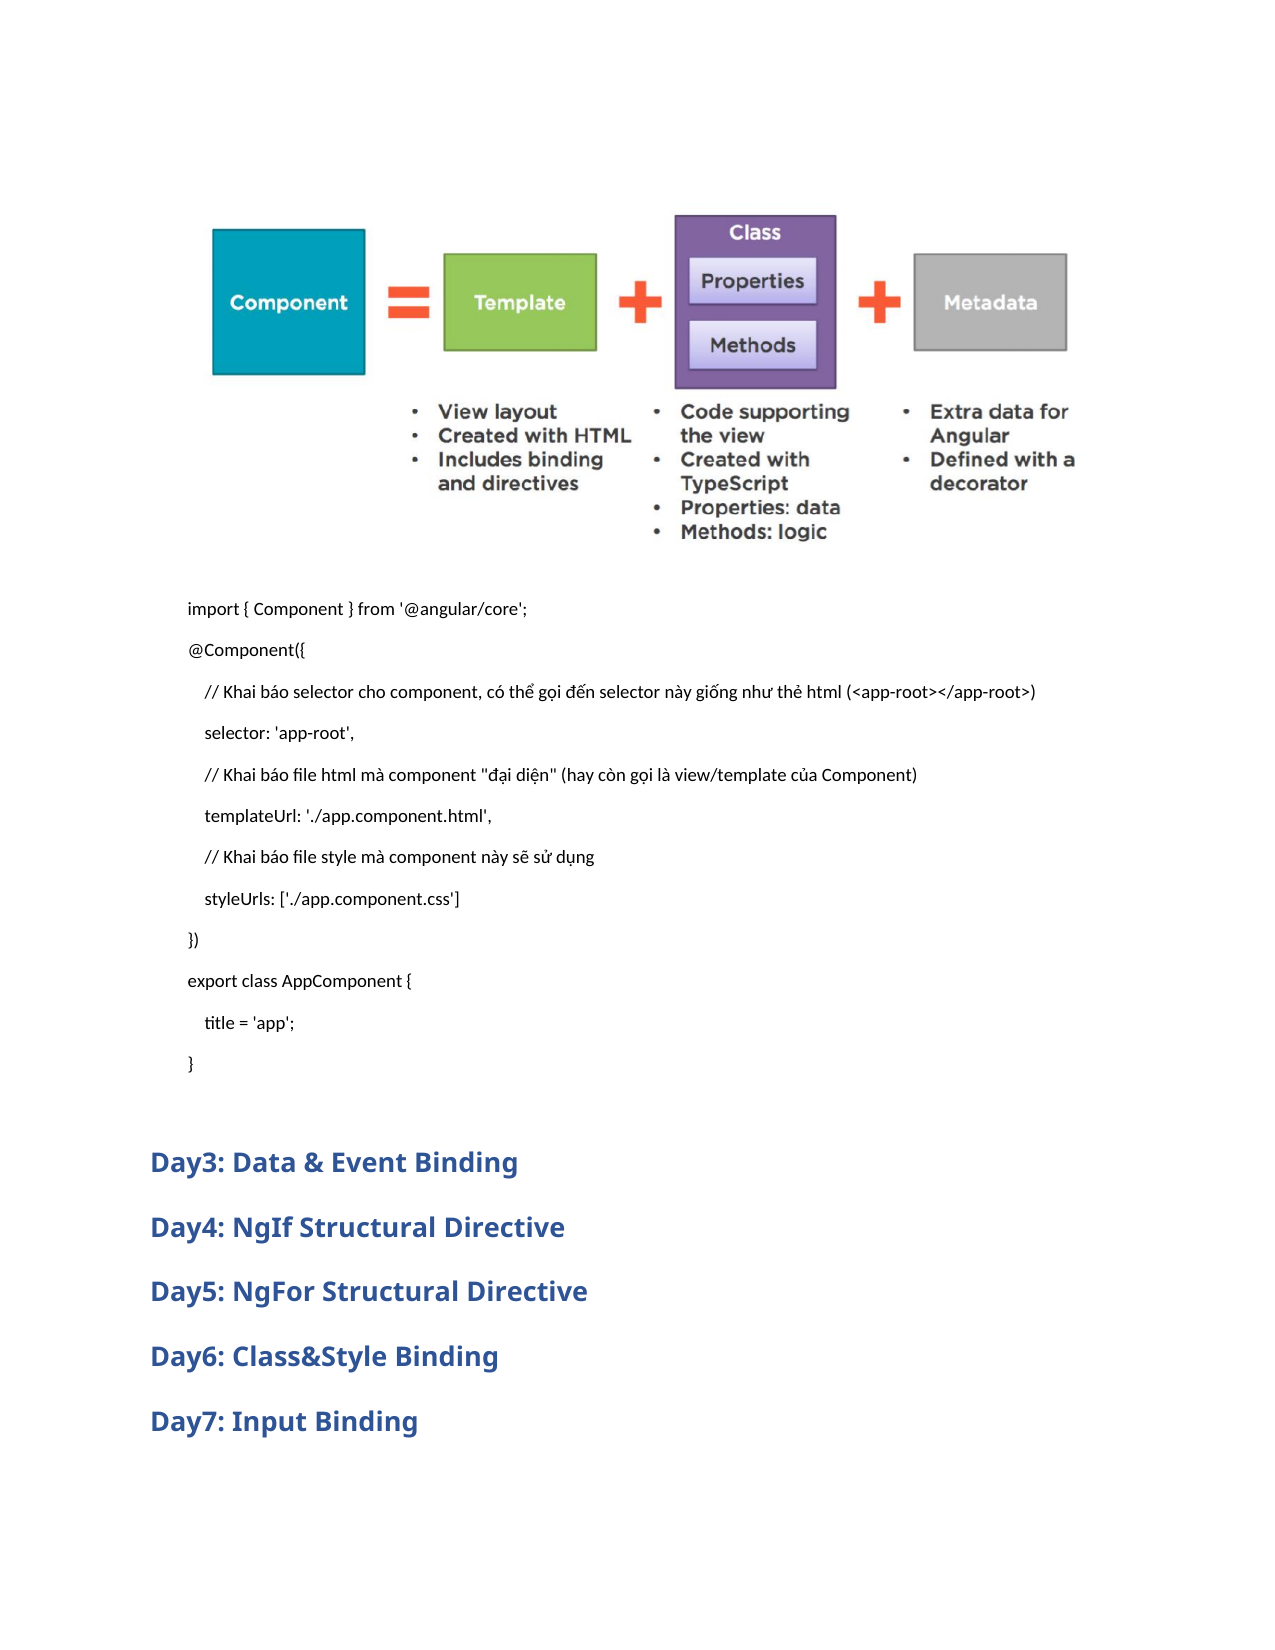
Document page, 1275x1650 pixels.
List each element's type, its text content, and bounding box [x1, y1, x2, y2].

subtitle Day5: NgFor Structural Directive [150, 1273, 1125, 1310]
text // Khai báo file html mà component "đại diện" (hay còn gọi là view/template của Component) [187, 763, 1125, 786]
text title = 'app'; [187, 1011, 1125, 1034]
subtitle Day6: Class&Style Binding [150, 1338, 1125, 1374]
picture [187, 150, 1163, 579]
text } [187, 1052, 1125, 1075]
text templateUrl: './app.component.html', [187, 804, 1125, 827]
text }) [187, 928, 1125, 951]
text export class AppComponent { [187, 969, 1125, 992]
subtitle Day3: Data & Event Binding [150, 1143, 1125, 1180]
text @Component({ [187, 639, 1125, 662]
text // Khai báo file style mà component này sẽ sử dụng [187, 845, 1125, 868]
text // Khai báo selector cho component, có thể gọi đến selector này giống như thẻ html (<app-root></app-root>) [187, 680, 1125, 703]
text import { Component } from '@angular/core'; [187, 597, 1125, 620]
subtitle Day7: Input Binding [150, 1402, 1125, 1439]
text styleUrls: ['./app.component.css'] [187, 887, 1125, 910]
text selector: 'app-root', [187, 721, 1125, 744]
subtitle Day4: NgIf Structural Directive [150, 1208, 1125, 1245]
